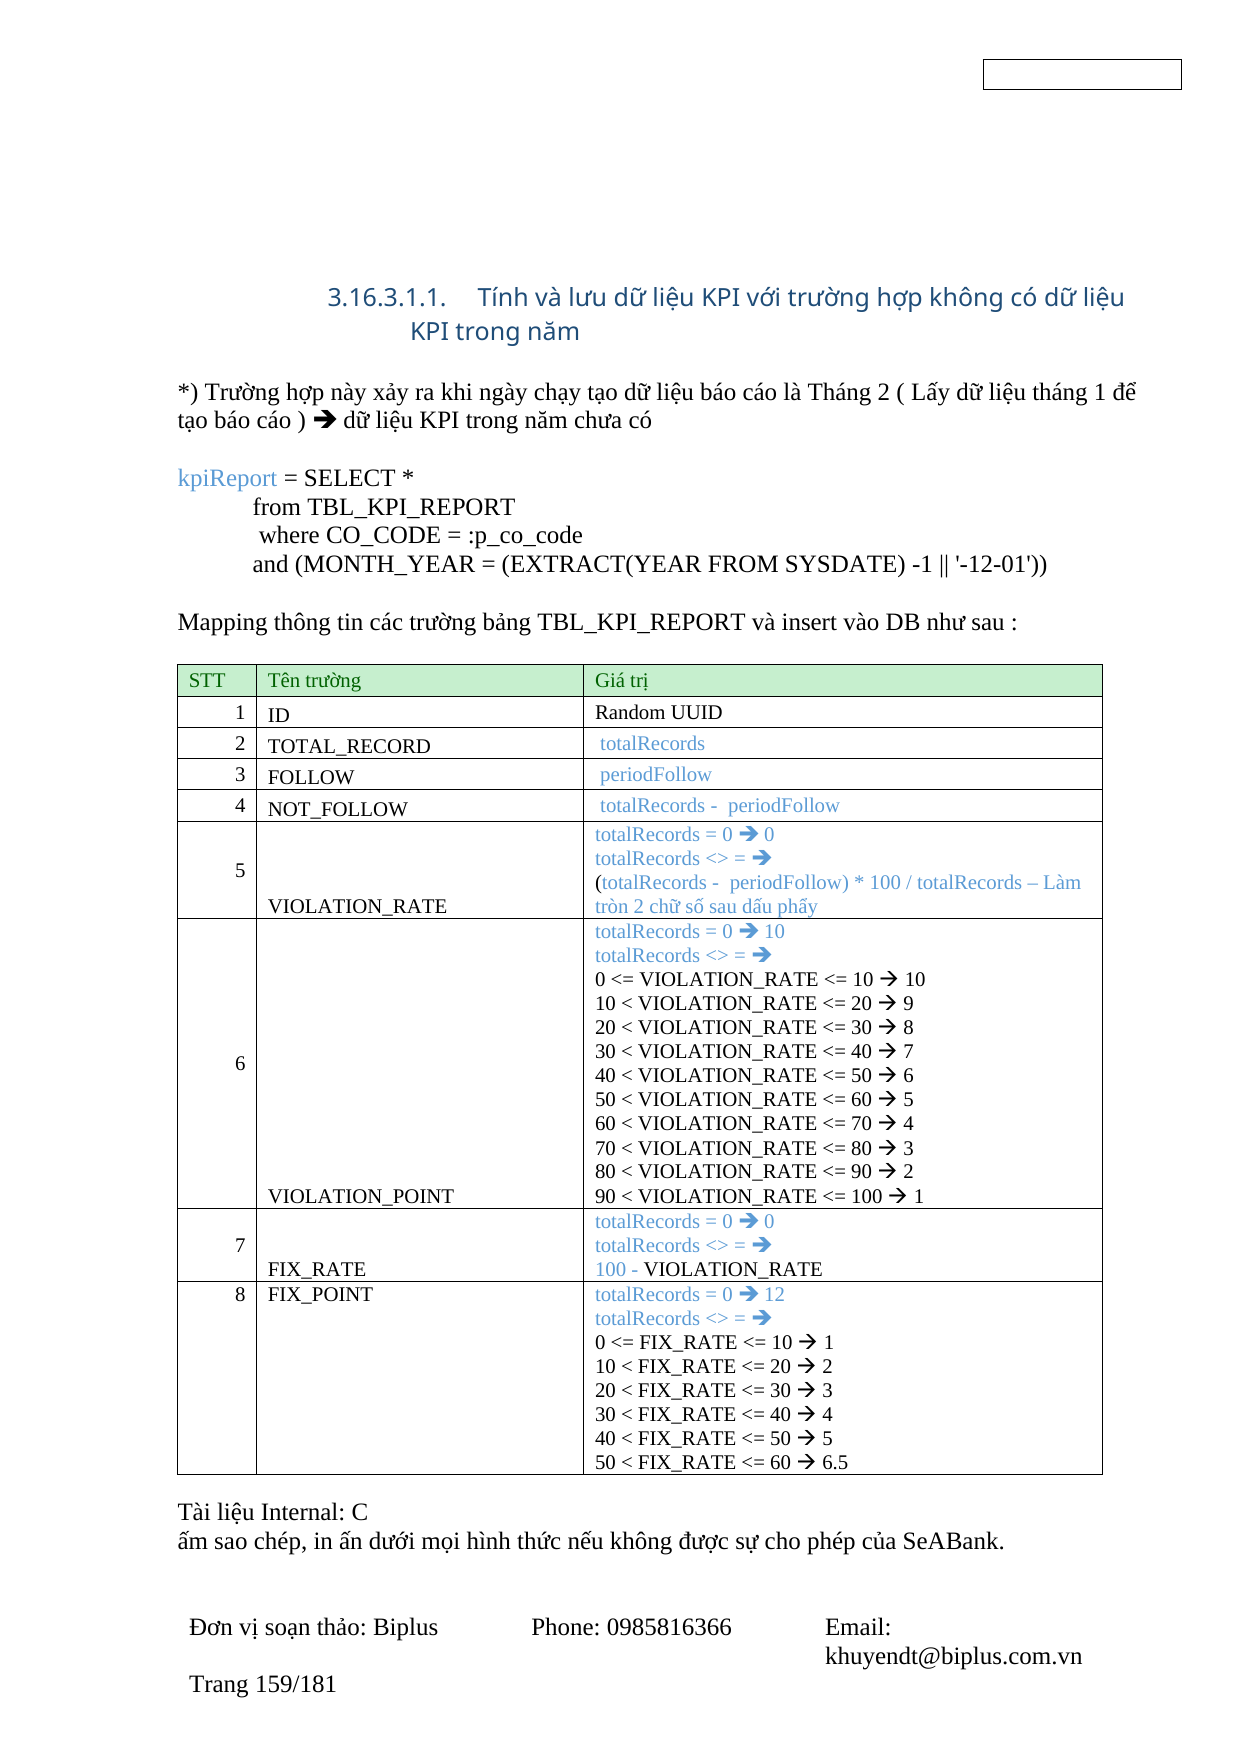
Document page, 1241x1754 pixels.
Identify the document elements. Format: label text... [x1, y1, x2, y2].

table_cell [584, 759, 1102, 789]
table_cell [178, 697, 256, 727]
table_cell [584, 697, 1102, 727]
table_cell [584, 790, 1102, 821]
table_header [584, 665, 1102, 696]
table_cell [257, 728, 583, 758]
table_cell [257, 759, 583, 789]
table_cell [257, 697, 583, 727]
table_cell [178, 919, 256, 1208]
subtitle Tính và lưu dữ liệu KPI với trường hợp không có dữ liệu KPI trong năm [327, 280, 1152, 348]
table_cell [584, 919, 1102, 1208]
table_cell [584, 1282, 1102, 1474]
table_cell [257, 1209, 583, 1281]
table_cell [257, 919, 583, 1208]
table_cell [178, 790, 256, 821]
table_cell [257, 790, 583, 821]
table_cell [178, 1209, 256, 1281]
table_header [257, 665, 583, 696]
text Mapping thông tin các trường bảng TBL_KPI_REPORT và insert vào DB như sau : [177, 607, 1152, 636]
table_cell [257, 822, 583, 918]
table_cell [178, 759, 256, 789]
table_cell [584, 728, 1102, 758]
text from TBL_KPI_REPORT [177, 492, 1152, 521]
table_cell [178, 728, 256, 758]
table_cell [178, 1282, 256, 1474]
text where CO_CODE = :p_co_code [177, 521, 1152, 549]
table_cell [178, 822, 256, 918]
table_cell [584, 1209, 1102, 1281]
text kpiReport = SELECT * [177, 463, 1152, 492]
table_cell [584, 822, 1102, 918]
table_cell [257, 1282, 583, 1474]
text and (MONTH_YEAR = (EXTRACT(YEAR FROM SYSDATE) -1 || '-12-01')) [177, 549, 1152, 578]
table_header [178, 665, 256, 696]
text *) Trường hợp này xảy ra khi ngày chạy tạo dữ liệu báo cáo là Tháng 2 ( Lấy dữ liệu tháng 1 để tạo báo cáo ) dữ liệu KPI trong năm chưa có [177, 377, 1152, 434]
